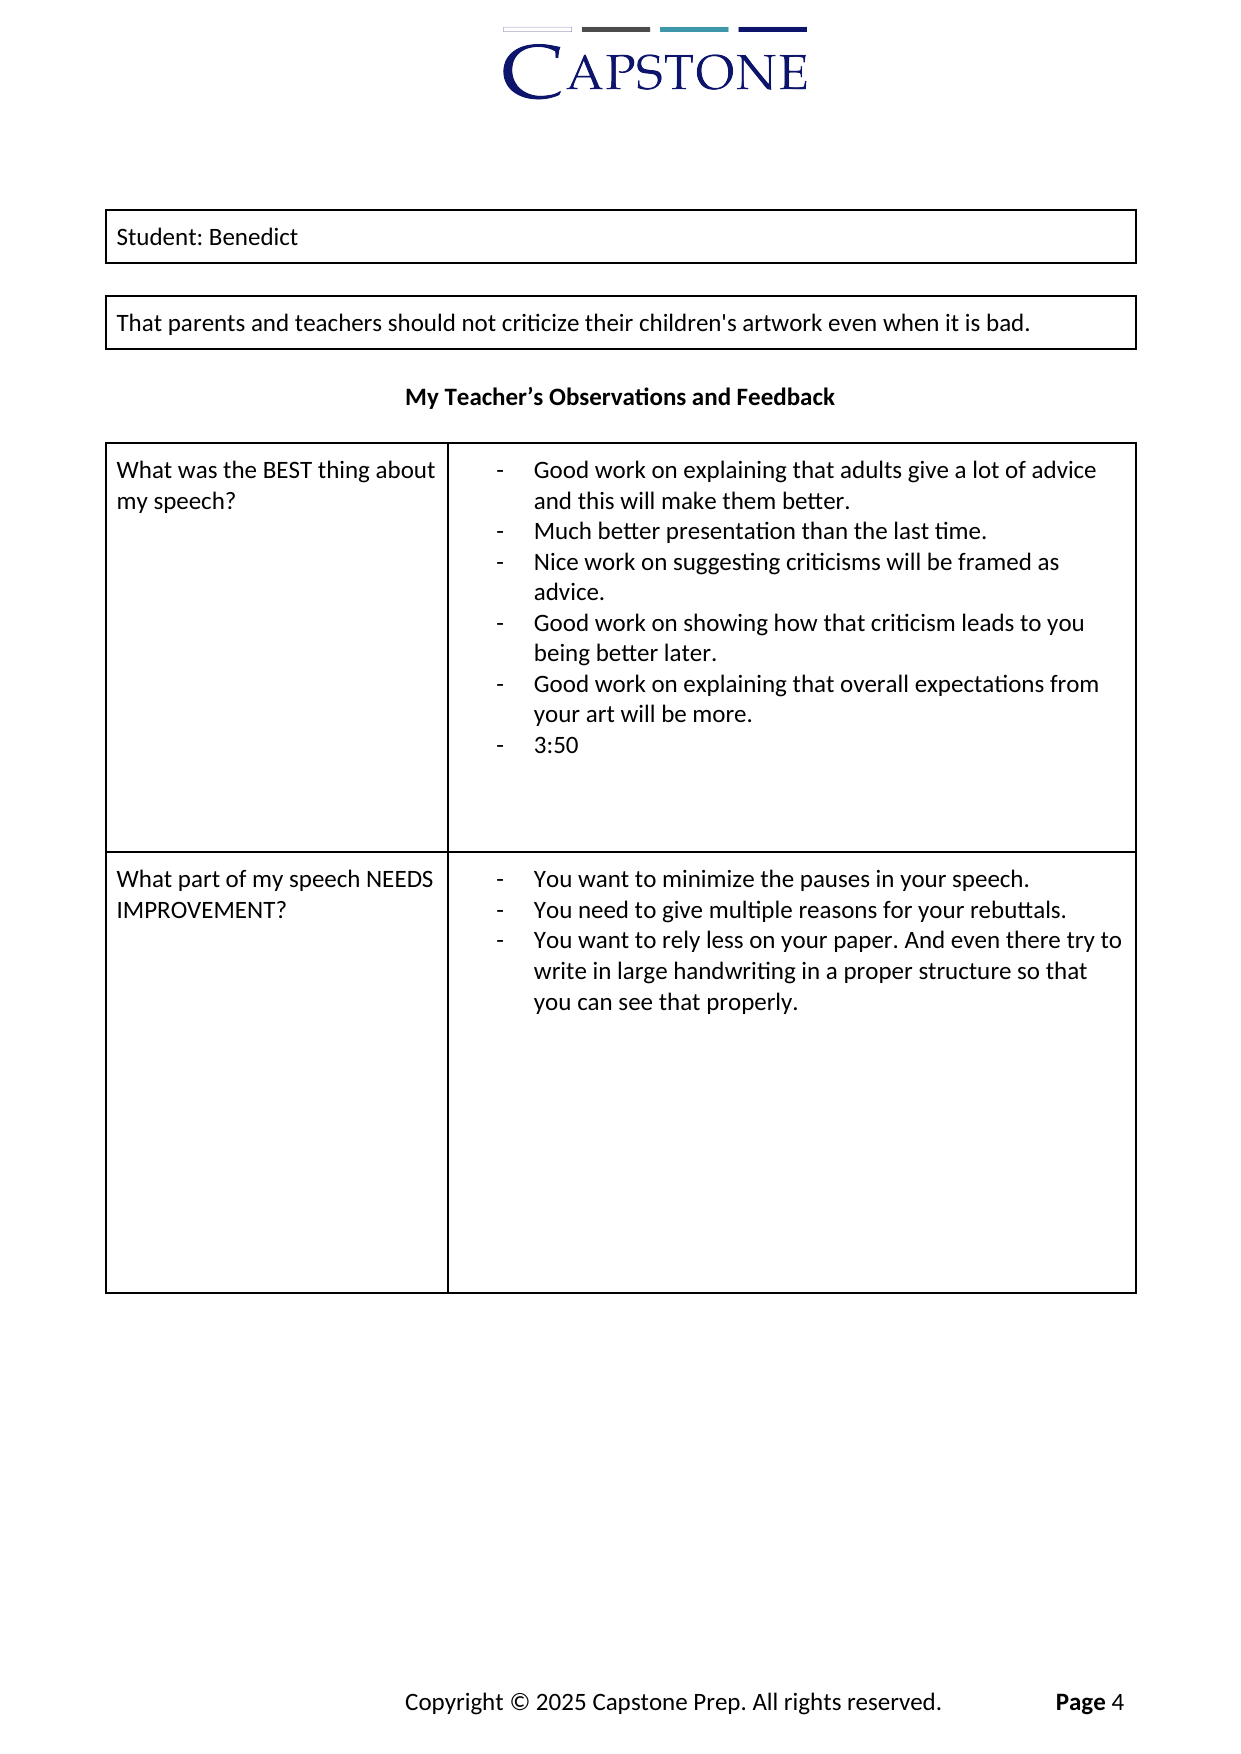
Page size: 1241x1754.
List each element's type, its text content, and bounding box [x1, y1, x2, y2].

table_header Student: Benedict [107, 211, 1135, 262]
table_cell What part of my speech NEEDS IMPROVEMENT? [107, 853, 447, 1292]
table_cell You want to minimize the pauses in your speech. You need to give multiple reasons for your rebuttals. You want to rely less on your paper. And even there try to write in large handwriting in a proper structure so that you can see that properly. [449, 853, 1135, 1292]
table_header That parents and teachers should not criticize their children's artwork even when it is bad. [107, 297, 1135, 348]
text My Teacher’s Observations and Feedback [105, 381, 1135, 411]
table_header What was the BEST thing about my speech? [107, 444, 447, 851]
table_header Good work on explaining that adults give a lot of advice and this will make them better. Much better presentation than the last time. Nice work on suggesting criticisms will be framed as advice. Good work on showing how that criticism leads to you being better later. Good work on explaining that overall expectations from your art will be more. 3:50 [449, 444, 1135, 851]
picture [495, 18, 816, 106]
